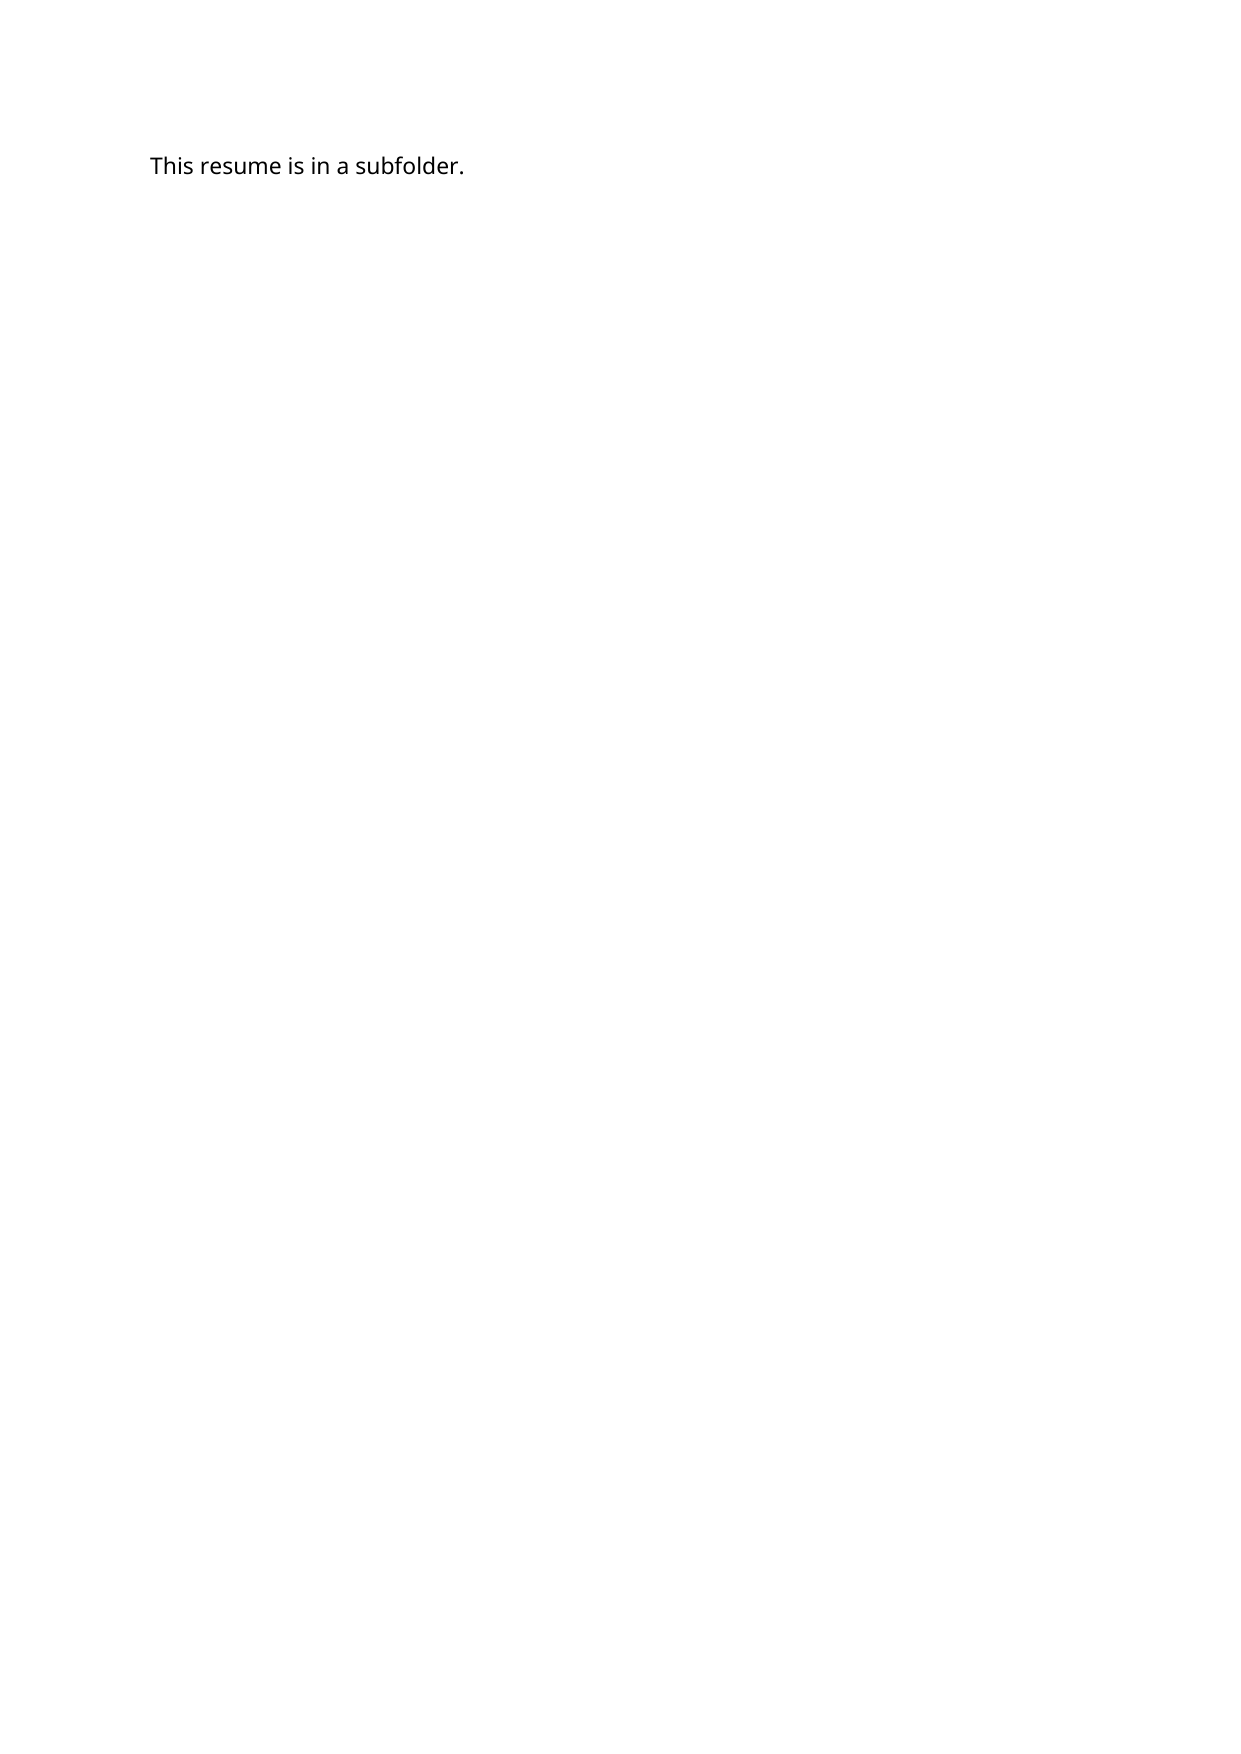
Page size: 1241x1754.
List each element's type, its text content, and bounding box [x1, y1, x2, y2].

text This resume is in a subfolder. [150, 150, 1090, 181]
